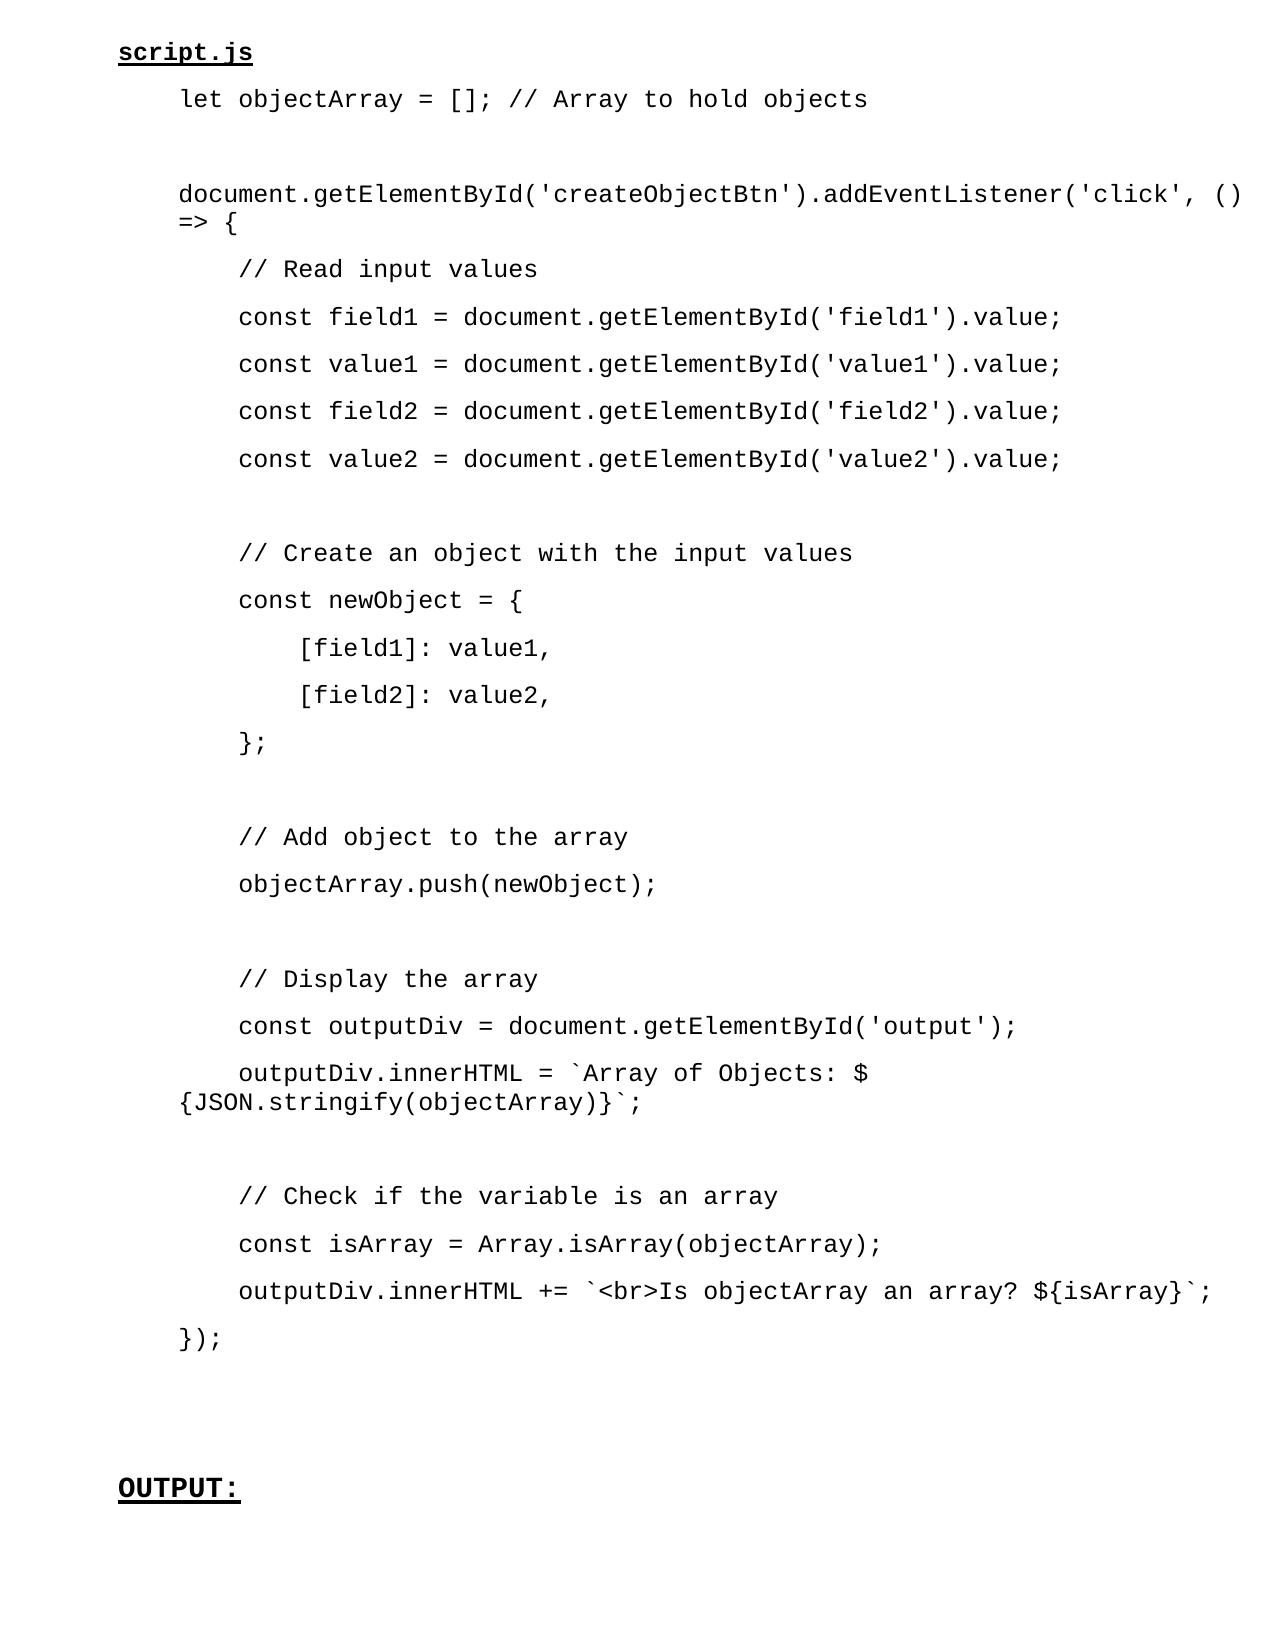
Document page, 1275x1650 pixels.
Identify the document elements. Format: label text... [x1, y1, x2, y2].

text const field1 = document.getElementById('field1').value; [178, 304, 1260, 333]
text // Check if the variable is an array [178, 1184, 1260, 1212]
text // Read input values [178, 257, 1260, 285]
text const value1 = document.getElementById('value1').value; [178, 352, 1260, 380]
text OUTPUT: [118, 1473, 1260, 1506]
text outputDiv.innerHTML += `<br>Is objectArray an array? ${isArray}`; [178, 1278, 1260, 1307]
text [field2]: value2, [178, 683, 1260, 711]
subtitle script.js [118, 39, 1260, 68]
text const isArray = Array.isArray(objectArray); [178, 1231, 1260, 1259]
text let objectArray = []; // Array to hold objects [178, 87, 1260, 115]
text // Display the array [178, 966, 1260, 995]
text const newObject = { [178, 588, 1260, 616]
text // Add object to the array [178, 824, 1260, 853]
text objectArray.push(newObject); [178, 872, 1260, 900]
text }); [178, 1326, 1260, 1354]
text [field1]: value1, [178, 635, 1260, 664]
text outputDiv.innerHTML = `Array of Objects: ${JSON.stringify(objectArray)}`; [178, 1061, 1260, 1118]
text document.getElementById('createObjectBtn').addEventListener('click', () => { [178, 181, 1260, 238]
text }; [178, 730, 1260, 758]
text const field2 = document.getElementById('field2').value; [178, 399, 1260, 427]
text const outputDiv = document.getElementById('output'); [178, 1014, 1260, 1042]
text const value2 = document.getElementById('value2').value; [178, 446, 1260, 474]
text // Create an object with the input values [178, 541, 1260, 569]
